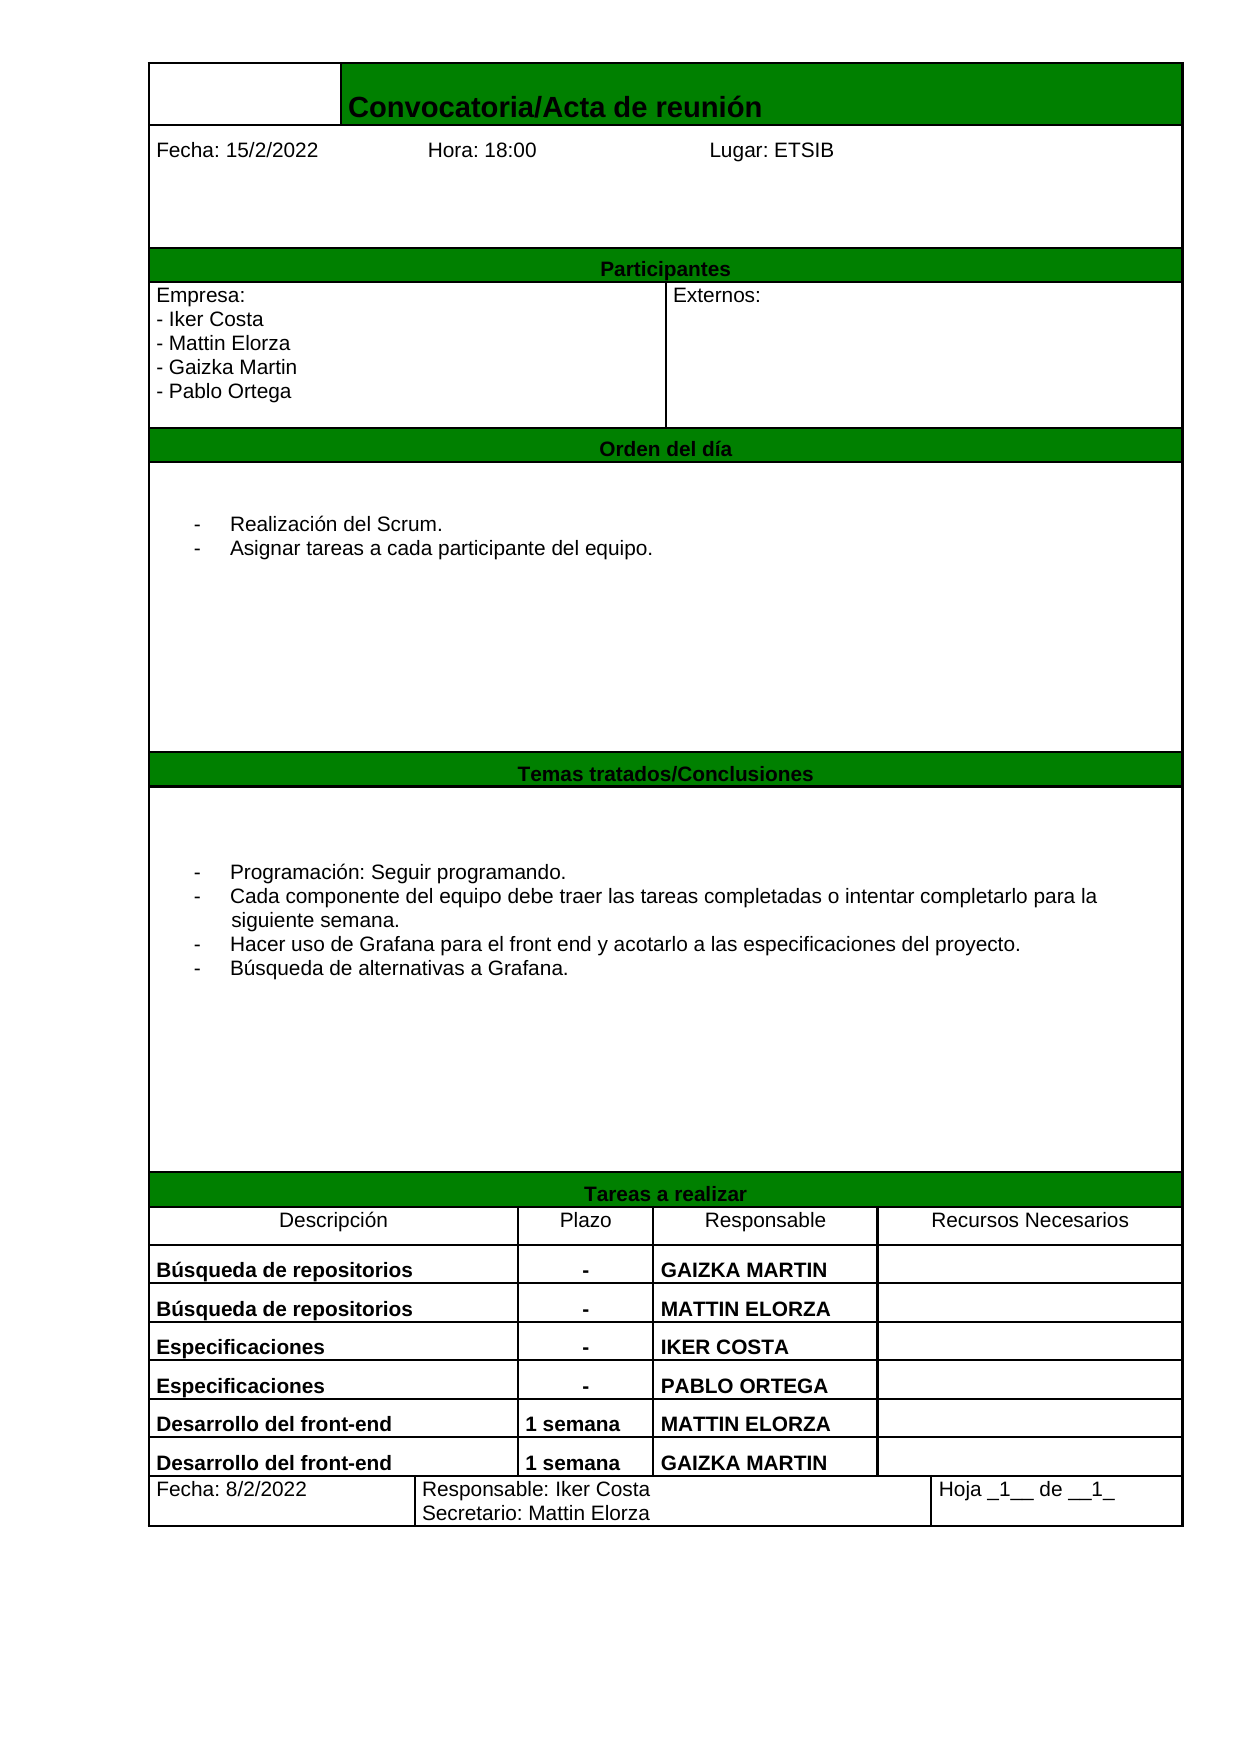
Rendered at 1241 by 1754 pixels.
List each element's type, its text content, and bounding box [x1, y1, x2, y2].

table_cell [879, 1361, 1181, 1398]
table_cell Especificaciones [150, 1323, 517, 1359]
table_cell MATTIN ELORZA [654, 1284, 876, 1321]
table_header [150, 64, 340, 124]
table_cell Temas tratados/Conclusiones [150, 753, 1181, 785]
table_cell IKER COSTA [654, 1323, 876, 1359]
table_header Convocatoria/Acta de reunión [342, 64, 1181, 124]
table_cell GAIZKA MARTIN [654, 1438, 876, 1475]
table_cell Fecha: 15/2/2022 Hora: 18:00 Lugar: ETSIB [150, 126, 1181, 247]
table_cell [879, 1246, 1181, 1282]
table_cell Desarrollo del front-end [150, 1400, 517, 1436]
table_cell [879, 1323, 1181, 1359]
table_cell - [519, 1361, 652, 1398]
table_cell Búsqueda de repositorios [150, 1284, 517, 1321]
table_cell [879, 1284, 1181, 1321]
table_cell Responsable [654, 1208, 876, 1243]
table_cell Plazo [519, 1208, 652, 1243]
table_cell Fecha: 8/2/2022 [150, 1477, 414, 1525]
table_cell [879, 1438, 1181, 1475]
table_cell Externos: [667, 283, 1181, 427]
table_cell Desarrollo del front-end [150, 1438, 517, 1475]
table_cell 1 semana [519, 1400, 652, 1436]
table_cell Realización del Scrum. Asignar tareas a cada participante del equipo. [150, 463, 1181, 751]
table_cell MATTIN ELORZA [654, 1400, 876, 1436]
table_cell [879, 1400, 1181, 1436]
table_cell 1 semana [519, 1438, 652, 1475]
table_cell Recursos Necesarios [879, 1208, 1181, 1243]
table_cell PABLO ORTEGA [654, 1361, 876, 1398]
table_cell Especificaciones [150, 1361, 517, 1398]
table_cell Tareas a realizar [150, 1173, 1181, 1206]
table_cell Búsqueda de repositorios [150, 1246, 517, 1282]
table_cell - [519, 1284, 652, 1321]
table_cell Participantes [150, 249, 1181, 281]
table_cell - [519, 1246, 652, 1282]
table_cell GAIZKA MARTIN [654, 1246, 876, 1282]
table_cell Hoja _1__ de __1_ [932, 1477, 1181, 1525]
table_cell Empresa: - Iker Costa - Mattin Elorza - Gaizka Martin - Pablo Ortega [150, 283, 665, 427]
table_cell - [519, 1323, 652, 1359]
table_cell Orden del día [150, 429, 1181, 461]
table_cell Responsable: Iker Costa Secretario: Mattin Elorza [416, 1477, 930, 1525]
table_cell Descripción [150, 1208, 517, 1243]
table_cell Programación: Seguir programando. Cada componente del equipo debe traer las tareas completadas o intentar completarlo para la siguiente semana. Hacer uso de Grafana para el front end y acotarlo a las especificaciones del proyecto. Búsqueda de alternativas a Grafana. [150, 788, 1181, 1171]
